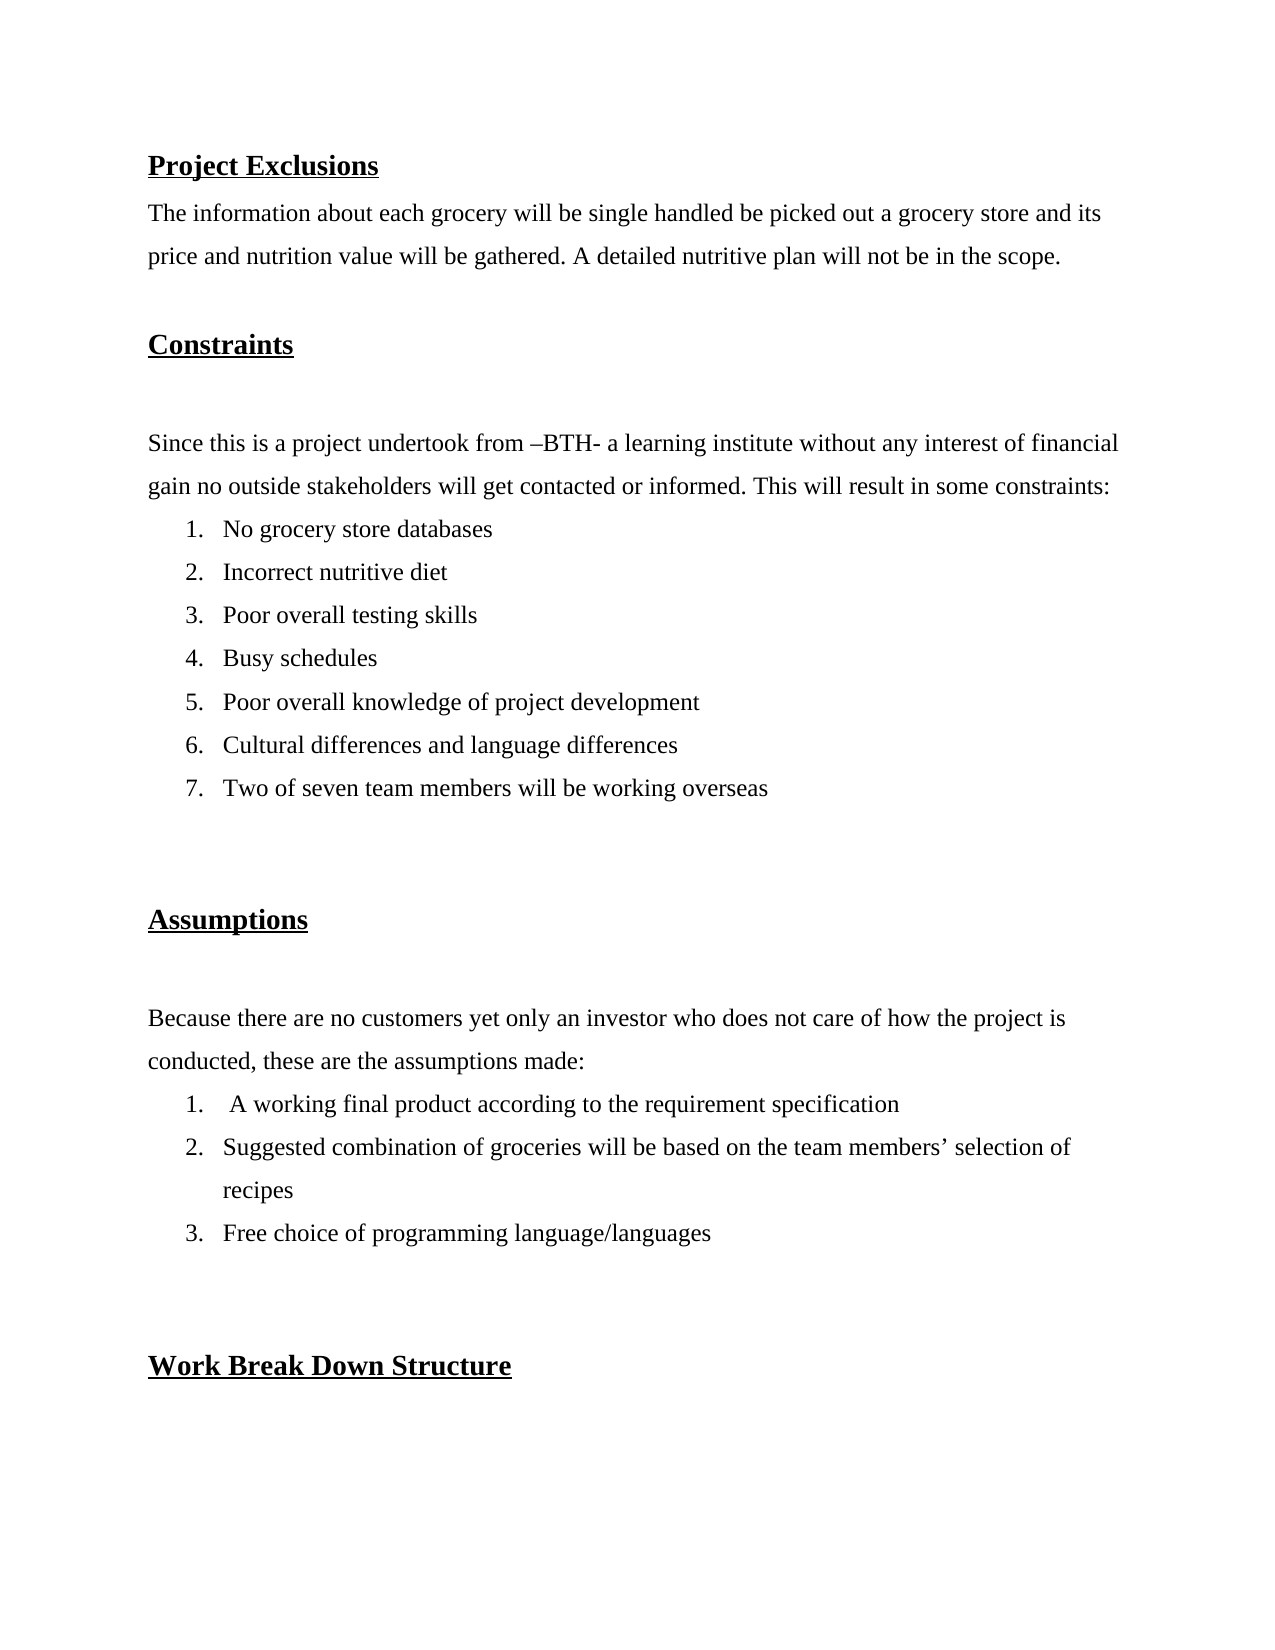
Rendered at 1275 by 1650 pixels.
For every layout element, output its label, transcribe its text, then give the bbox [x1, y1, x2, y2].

text Because there are no customers yet only an investor who does not care of how the project is conducted, these are the assumptions made: [148, 1003, 1127, 1075]
list A working final product according to the requirement specification [185, 1089, 1127, 1118]
text Assumptions [148, 902, 1127, 936]
list No grocery store databases [185, 514, 1127, 543]
list Poor overall testing skills [185, 600, 1127, 629]
text Work Break Down Structure [148, 1348, 1127, 1381]
list Suggested combination of groceries will be based on the team members’ selection of recipes [185, 1132, 1127, 1204]
text Since this is a project undertook from –BTH- a learning institute without any interest of financial gain no outside stakeholders will get contacted or informed. This will result in some constraints: [148, 428, 1127, 500]
list Cultural differences and language differences [185, 730, 1127, 758]
text The information about each grocery will be single handled be picked out a grocery store and its price and nutrition value will be gathered. A detailed nutritive plan will not be in the scope. [148, 198, 1127, 270]
text Constraints [148, 327, 1127, 361]
text Project Exclusions [148, 148, 1127, 181]
list Busy schedules [185, 643, 1127, 672]
list Incorrect nutritive diet [185, 557, 1127, 586]
list Poor overall knowledge of project development [185, 687, 1127, 715]
list Free choice of programming language/languages [185, 1218, 1127, 1247]
list Two of seven team members will be working overseas [185, 773, 1127, 802]
